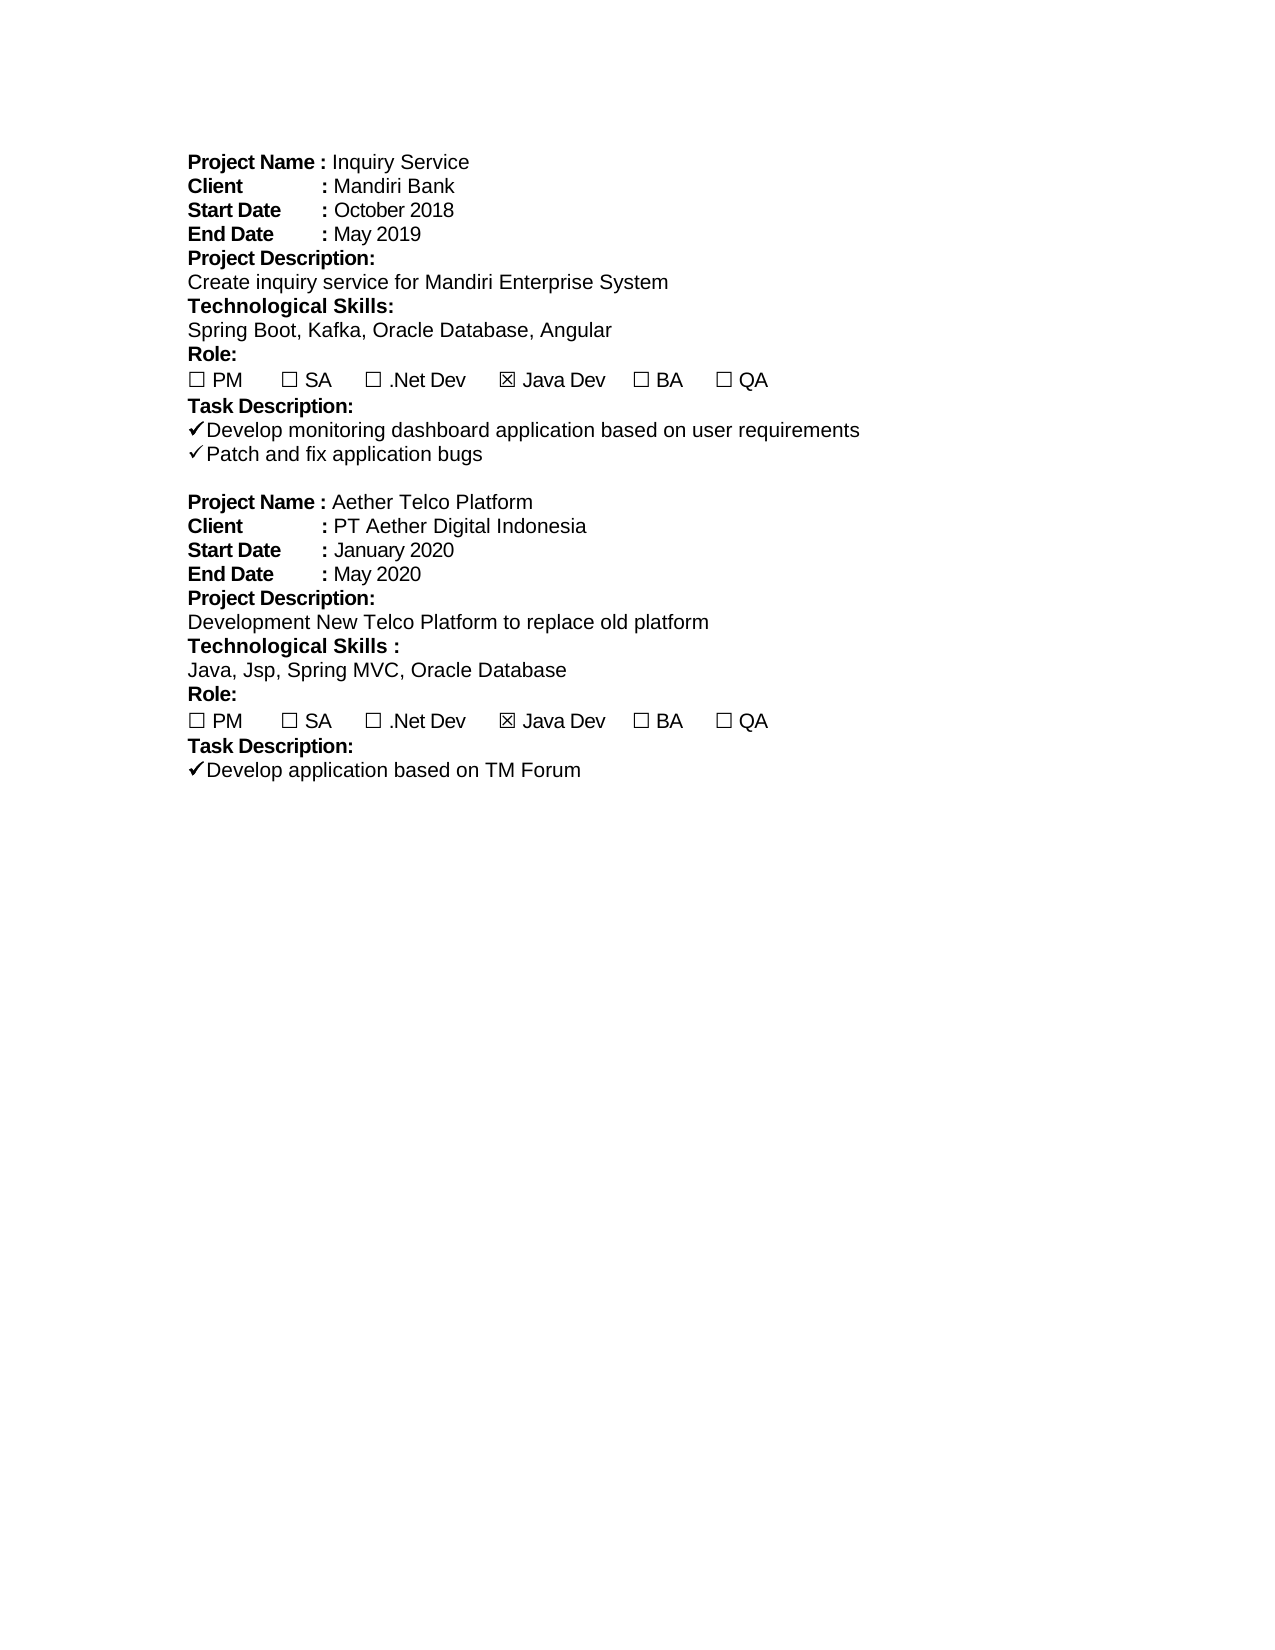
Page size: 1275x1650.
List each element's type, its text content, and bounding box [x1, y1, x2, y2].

text PM SA .Net Dev Java Dev BA QA [187, 706, 1125, 734]
text Create inquiry service for Mandiri Enterprise System [187, 270, 1125, 294]
text Role: [150, 682, 1125, 706]
text Java, Jsp, Spring MVC, Oracle Database [187, 658, 1125, 682]
text Start Date : [187, 538, 1125, 562]
text Project Description: [150, 246, 1125, 270]
text Project Name : Inquiry Service [187, 150, 1125, 174]
text Task Description: [187, 394, 1125, 418]
text Technological Skills: [150, 294, 1125, 318]
text Project Description: [150, 586, 1125, 610]
text Client : Mandiri Bank [187, 174, 1125, 198]
list Patch and fix application bugs [187, 442, 1125, 466]
list Develop application based on TM Forum [187, 758, 1125, 782]
list Develop monitoring dashboard application based on user requirements [187, 418, 1125, 442]
text End Date : [187, 562, 1125, 586]
text PM SA .Net Dev Java Dev BA QA [187, 366, 1125, 394]
text Project Name : Aether Telco Platform [187, 490, 1125, 514]
text Task Description: [187, 734, 1125, 758]
text End Date : [187, 222, 1125, 246]
text Start Date : [187, 198, 1125, 222]
text Spring Boot, Kafka, Oracle Database, Angular [187, 318, 1125, 342]
text Client : PT Aether Digital Indonesia [187, 514, 1125, 538]
text Development New Telco Platform to replace old platform [187, 610, 1125, 634]
text Technological Skills : [150, 634, 1125, 658]
text Role: [150, 342, 1125, 366]
